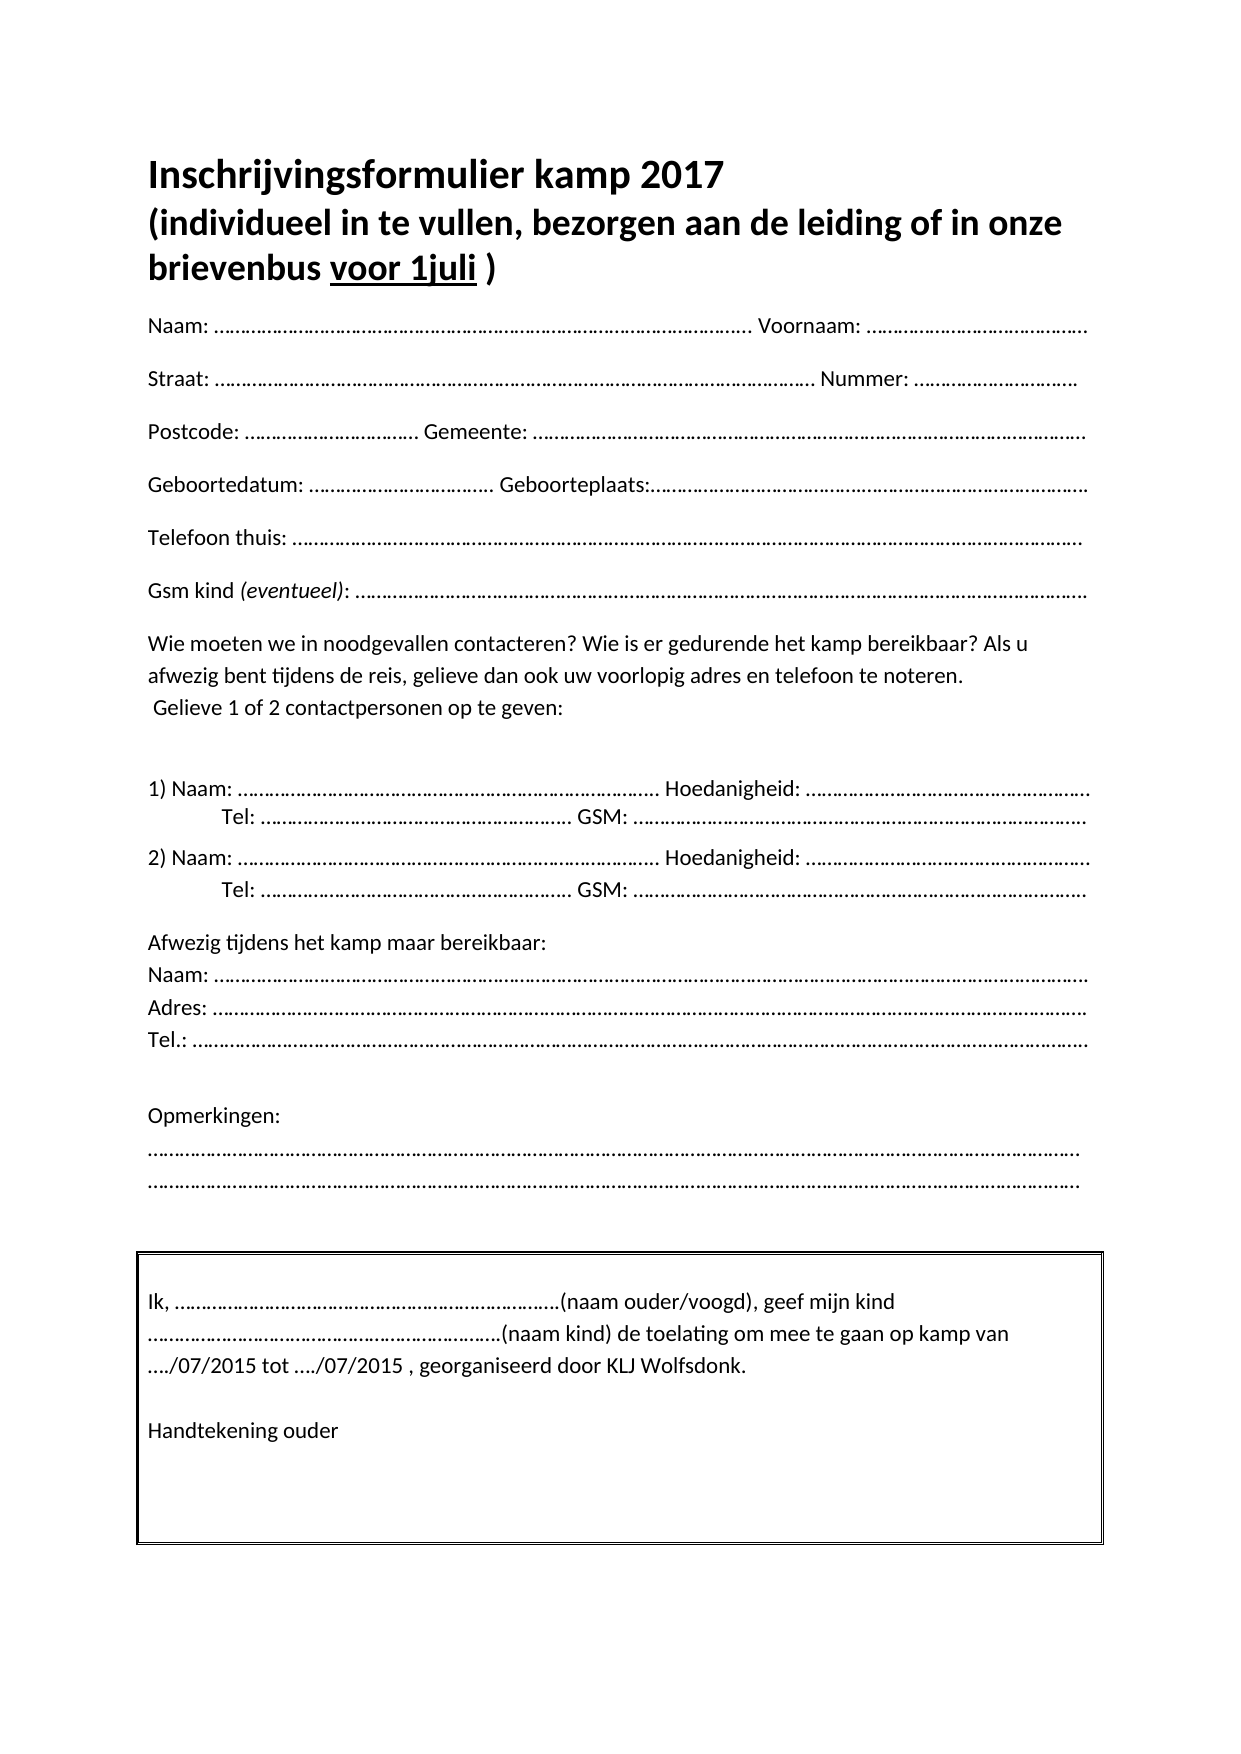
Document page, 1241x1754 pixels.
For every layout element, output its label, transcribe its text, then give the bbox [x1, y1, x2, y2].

text Postcode: …………………………… Gemeente: …………………………………………………………………………………………… [148, 417, 1093, 445]
text Inschrijvingsformulier kamp 2017 (individueel in te vullen, bezorgen aan de leiding of in onze brievenbus voor 1juli ) [148, 148, 1093, 290]
subtitle Handtekening ouder [139, 1413, 1101, 1542]
text Ik, ……………………………………………………………….(naam ouder/voogd), geef mijn kind ………………………………………………………….(naam kind) de toelating om mee te gaan op kamp van …./07/2015 tot …./07/2015 , georganiseerd door KLJ Wolfsdonk. [139, 1284, 1101, 1412]
text Geboortedatum: …………………………….. Geboorteplaats:………………………………….……………………………………. [148, 470, 1093, 498]
text Afwezig tijdens het kamp maar bereikbaar: Naam: …………………………………………………………………………………………………………………………………………………. Adres: …………………………………………………………………………………………………………………………………………………. Tel.: …………………………………………………………………………………………………………………………………………………….. [148, 928, 1093, 1085]
text Straat: …………………………………………………………………………………………………… Nummer: …………………………. [148, 364, 1093, 392]
text 1) Naam: …………………………………………………………………….. Hoedanigheid: ……………………………………………… Tel: ………………………………………………….. GSM: ………………………………………………………………………….. [148, 746, 1093, 831]
text Telefoon thuis: …………………………………………………………………………………………………………………………………… [148, 523, 1093, 551]
text Gsm kind (eventueel): …………………………………………………………………………………………………………………………. [148, 576, 1093, 604]
text Opmerkingen: ………………………………………………………………………………………………………………………………………………………………………………………………………………………………………………………………………………………………………………………… [148, 1102, 1093, 1226]
text Wie moeten we in noodgevallen contacteren? Wie is er gedurende het kamp bereikbaar? Als u afwezig bent tijdens de reis, gelieve dan ook uw voorlopig adres en telefoon te noteren. Gelieve 1 of 2 contactpersonen op te geven: [148, 629, 1093, 721]
text Naam: ………………………………………………………………………………………... Voornaam: …………………………………… [148, 311, 1093, 339]
text 2) Naam: …………………………………………………………………….. Hoedanigheid: ……………………………………………… Tel: ………………………………………………….. GSM: ………………………………………………………………………….. [148, 843, 1093, 903]
